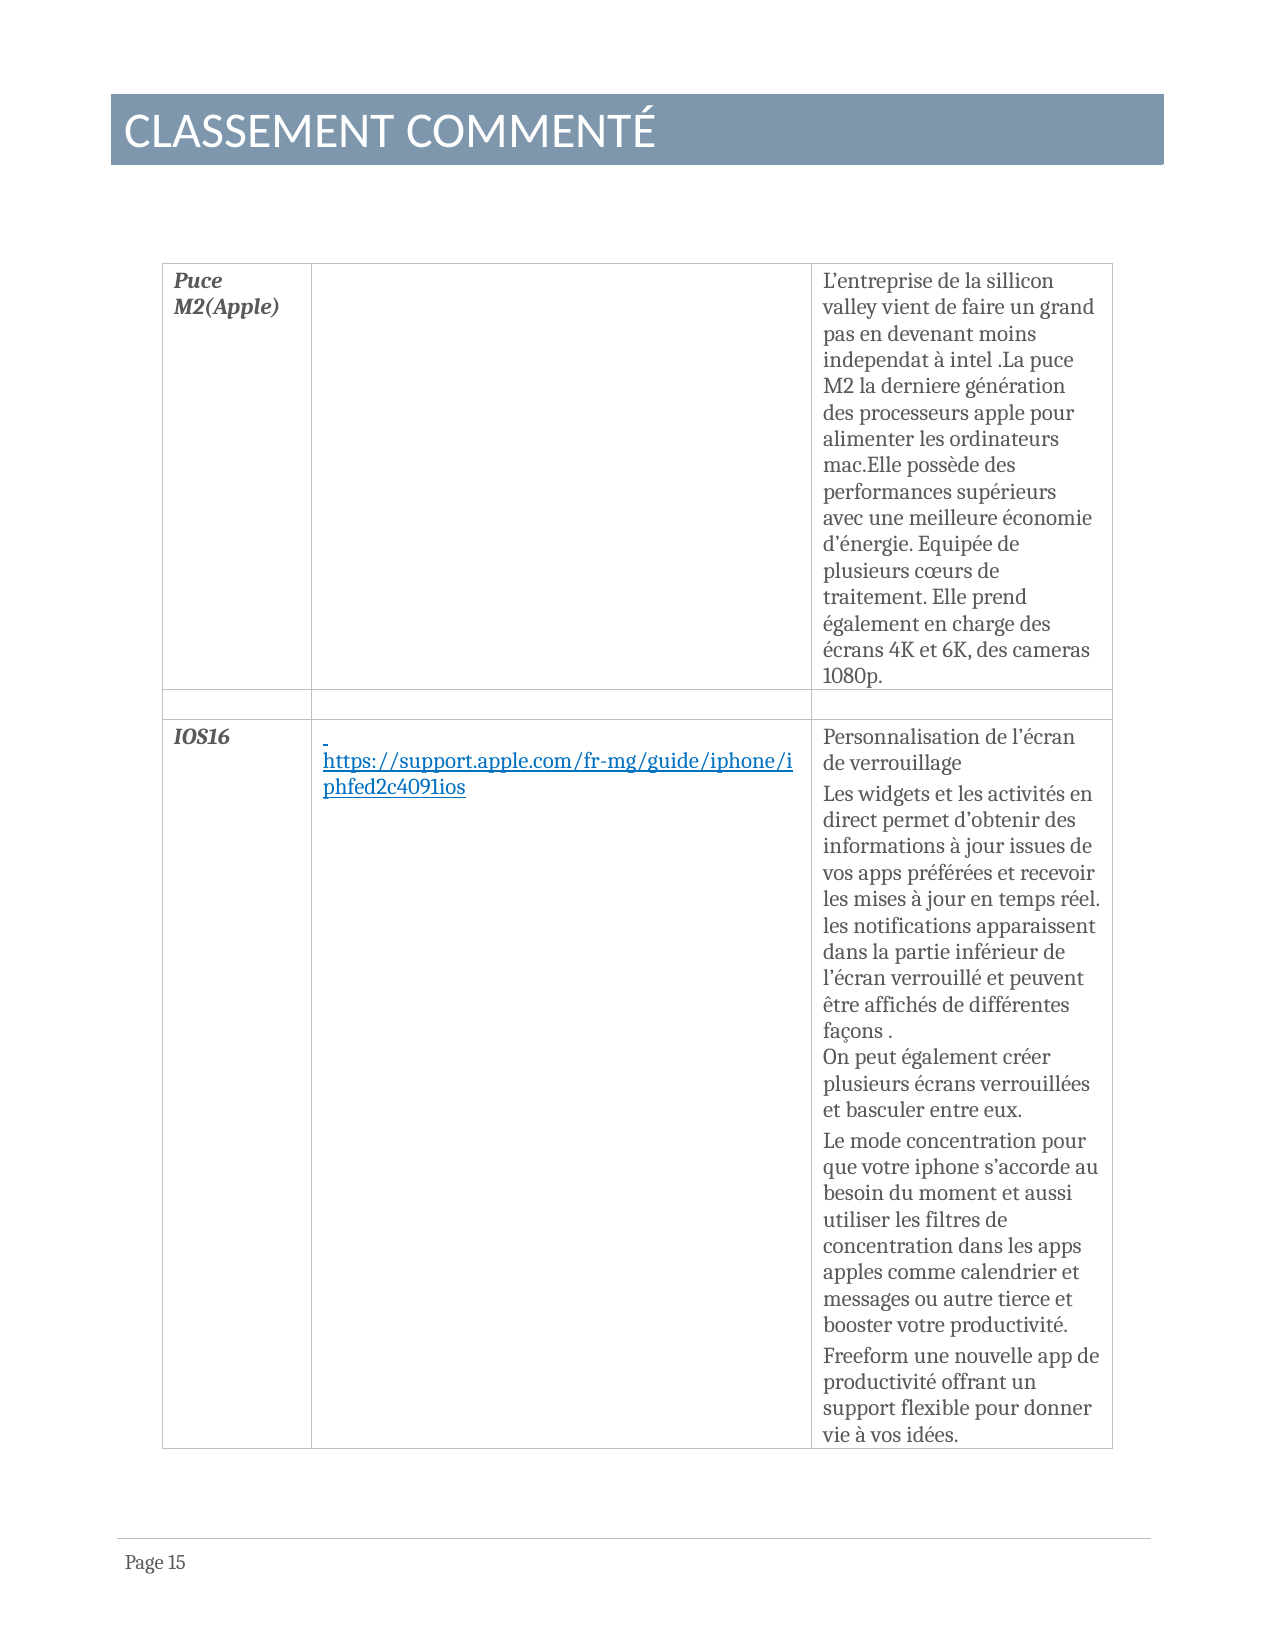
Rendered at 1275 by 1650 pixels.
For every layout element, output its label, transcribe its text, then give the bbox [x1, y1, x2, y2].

table_cell [163, 690, 311, 718]
table_cell https://support.apple.com/fr-mg/guide/iphone/iphfed2c4091ios [312, 720, 811, 1448]
table_cell [312, 264, 811, 689]
table_cell [812, 690, 1112, 718]
table_cell L’entreprise de la sillicon valley vient de faire un grand pas en devenant moins independat à intel .La puce M2 la derniere génération des processeurs apple pour alimenter les ordinateurs mac.Elle possède des performances supérieurs avec une meilleure économie d’énergie. Equipée de plusieurs cœurs de traitement. Elle prend également en charge des écrans 4K et 6K, des cameras 1080p. [812, 264, 1112, 689]
table_cell Puce M2(Apple) [163, 264, 311, 689]
table_cell [312, 690, 811, 718]
table_cell IOS16 [163, 720, 311, 1448]
